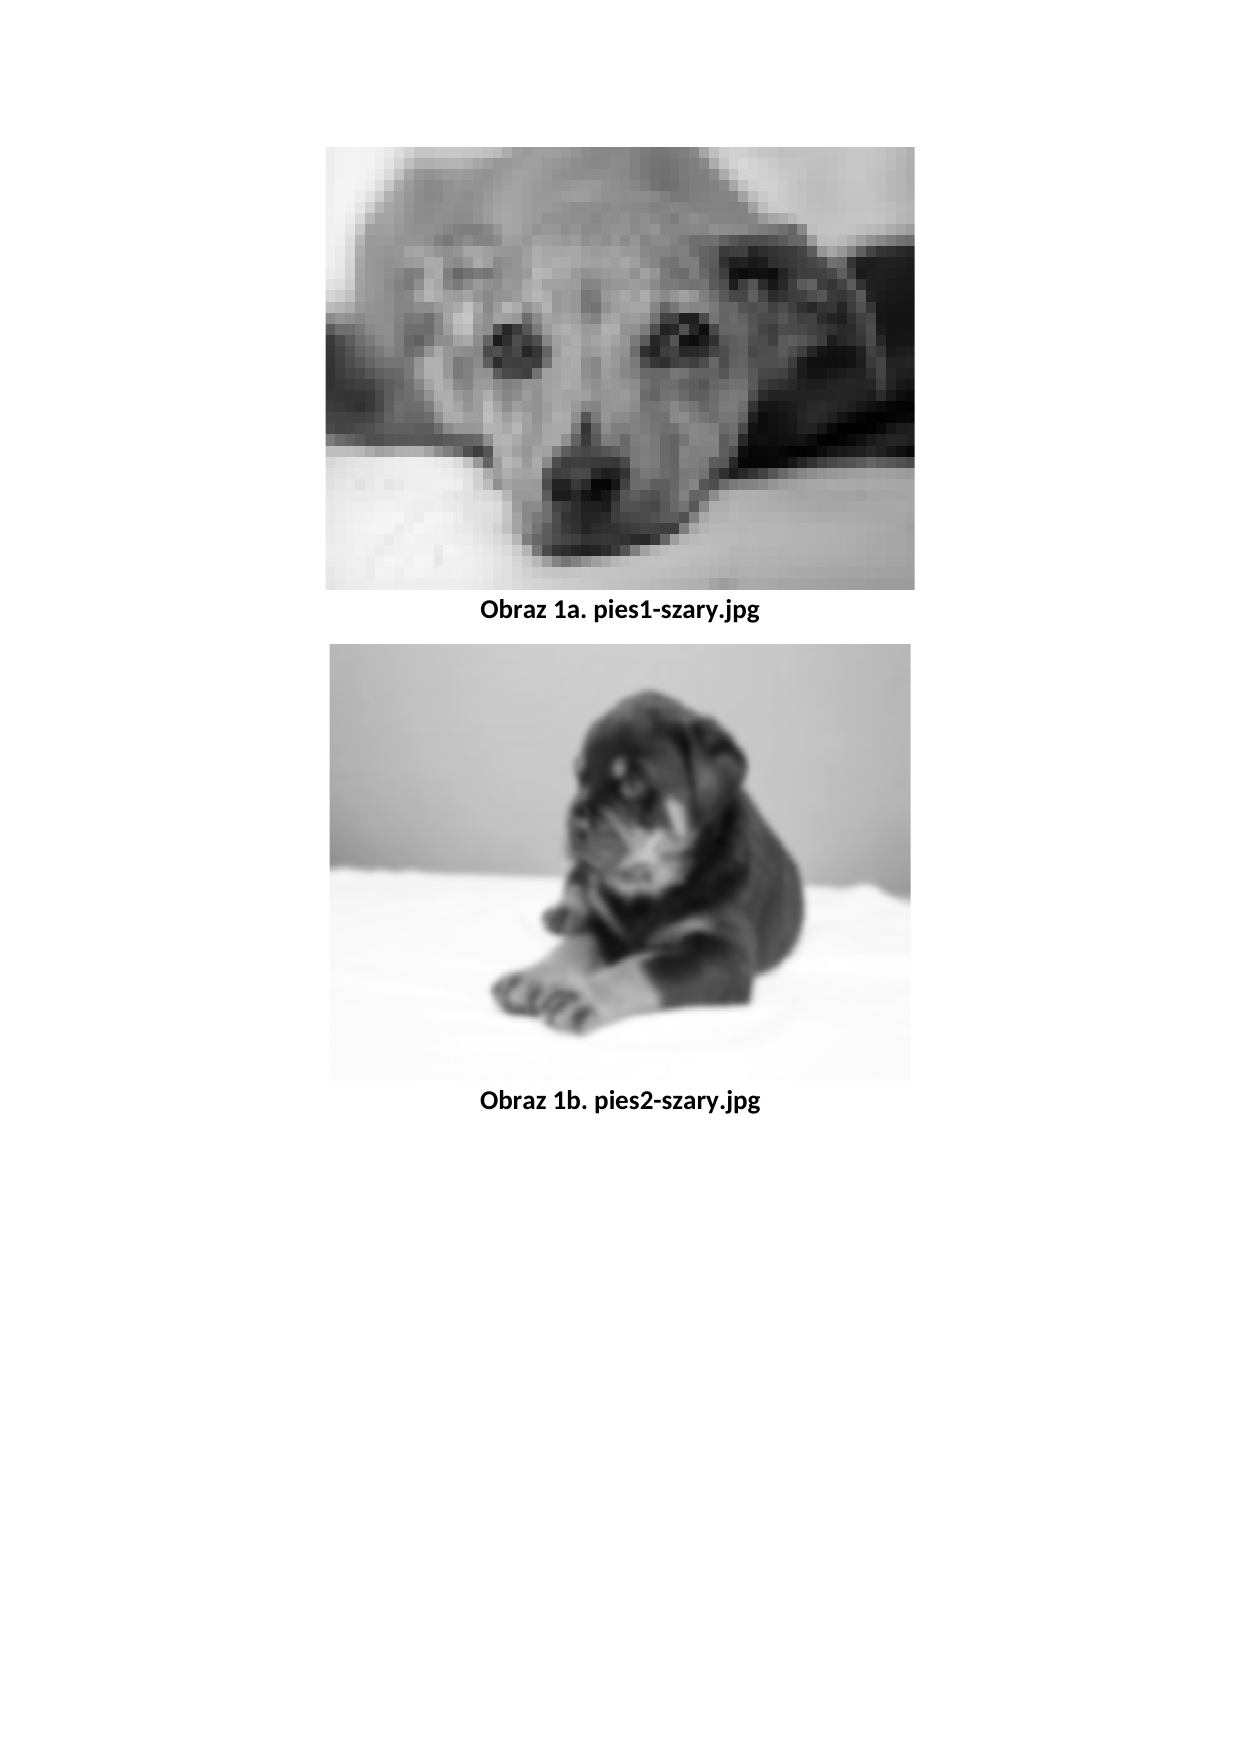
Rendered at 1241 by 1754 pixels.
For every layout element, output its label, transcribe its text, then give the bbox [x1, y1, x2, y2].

picture [325, 147, 915, 590]
picture [329, 644, 911, 1081]
